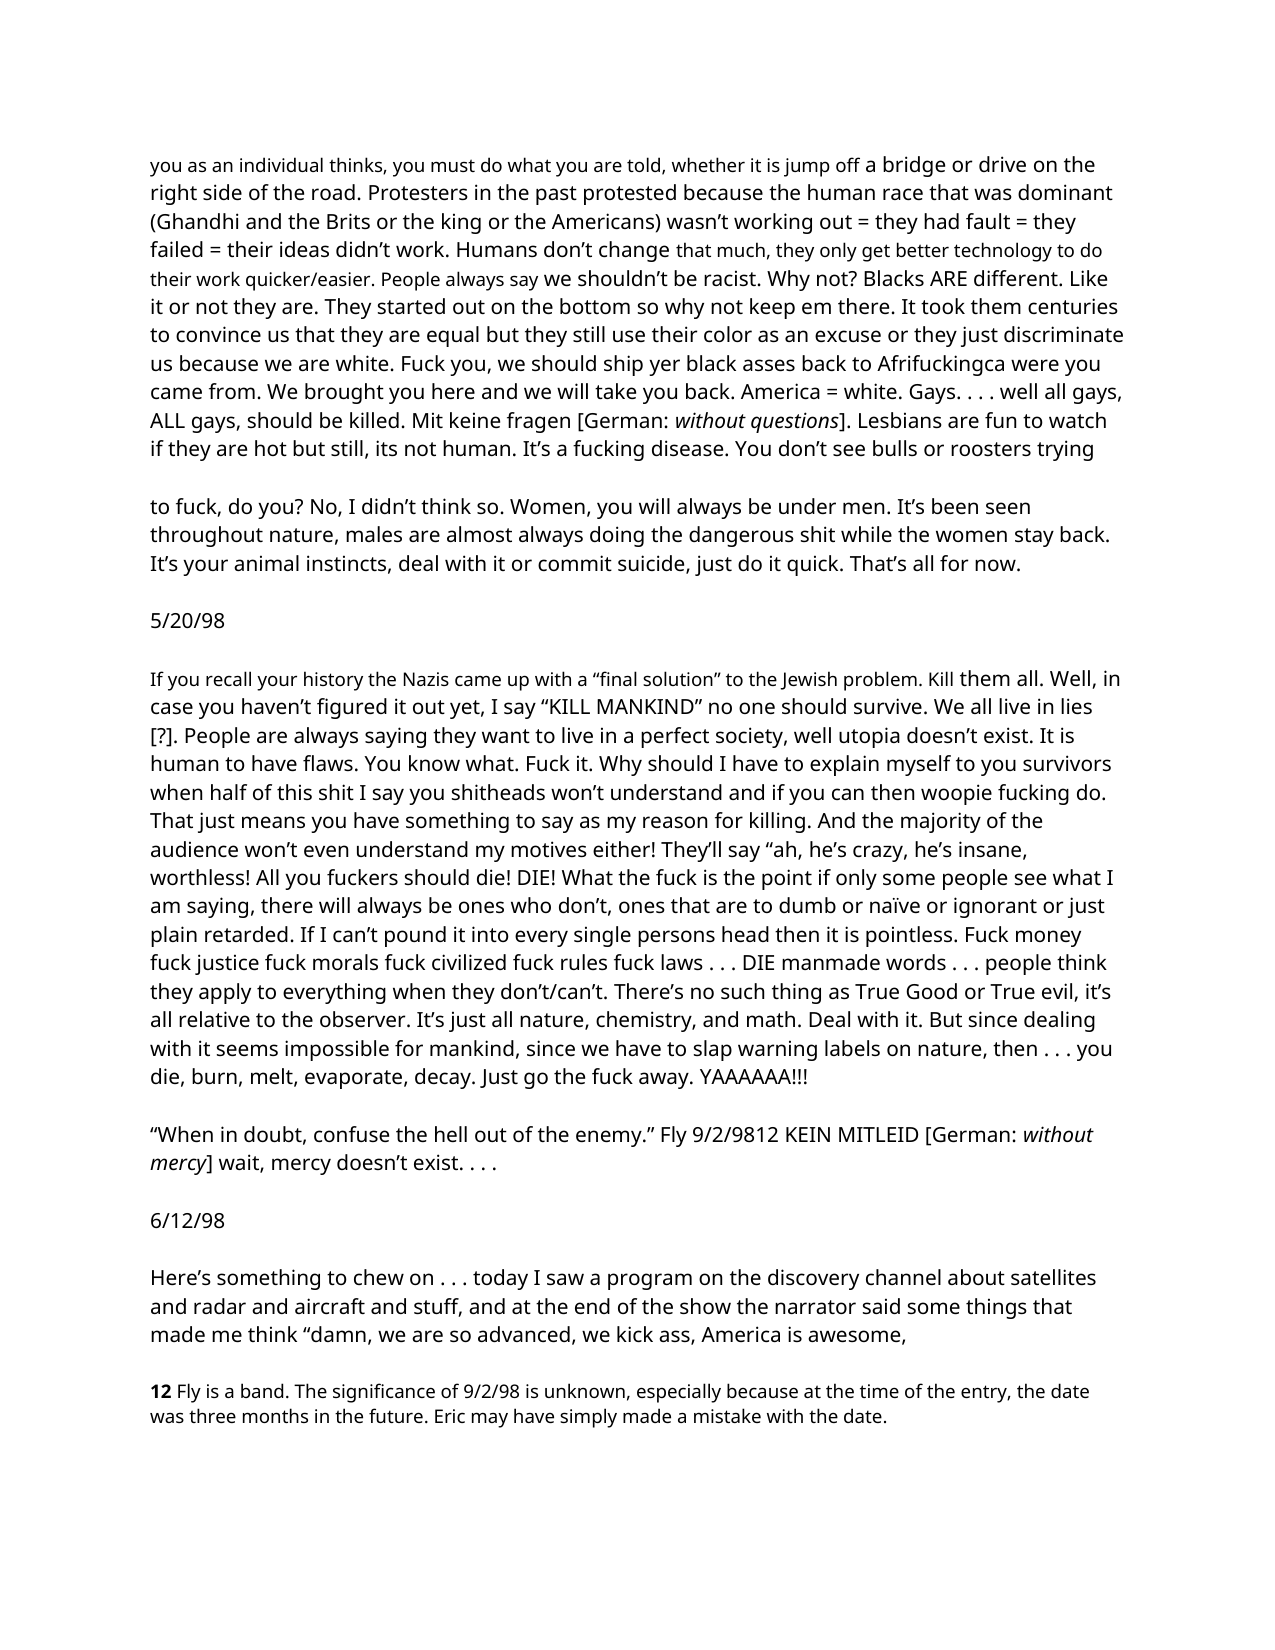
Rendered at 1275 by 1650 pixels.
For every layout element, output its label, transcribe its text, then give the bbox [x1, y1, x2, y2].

text Here’s something to chew on . . . today I saw a program on the discovery channel about satellites and radar and aircraft and stuff, and at the end of the show the narrator said some things that made me think “damn, we are so advanced, we kick ass, America is awesome, [150, 1263, 1125, 1349]
text If you recall your history the Nazis came up with a “final solution” to the Jewish problem. Kill them all. Well, in case you haven’t figured it out yet, I say “KILL MANKIND” no one should survive. We all live in lies [?]. People are always saying they want to live in a perfect society, well utopia doesn’t exist. It is human to have flaws. You know what. Fuck it. Why should I have to explain myself to you survivors when half of this shit I say you shitheads won’t understand and if you can then woopie fucking do. That just means you have something to say as my reason for killing. And the majority of the audience won’t even understand my motives either! They’ll say “ah, he’s crazy, he’s insane, worthless! All you fuckers should die! DIE! What the fuck is the point if only some people see what I am saying, there will always be ones who don’t, ones that are to dumb or naïve or ignorant or just plain retarded. If I can’t pound it into every single persons head then it is pointless. Fuck money fuck justice fuck morals fuck civilized fuck rules fuck laws . . . DIE manmade words . . . people think they apply to everything when they don’t/can’t. There’s no such thing as True Good or True evil, it’s all relative to the observer. It’s just all nature, chemistry, and math. Deal with it. But since dealing with it seems impossible for mankind, since we have to slap warning labels on nature, then . . . you die, burn, melt, evaporate, decay. Just go the fuck away. YAAAAAA!!! [150, 664, 1125, 1091]
text to fuck, do you? No, I didn’t think so. Women, you will always be under men. It’s been seen throughout nature, males are almost always doing the dangerous shit while the women stay back. It’s your animal instincts, deal with it or commit suicide, just do it quick. That’s all for now. [150, 492, 1125, 577]
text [150, 150, 1125, 463]
text 5/20/98 [150, 606, 1125, 635]
text “When in doubt, confuse the hell out of the enemy.” Fly 9/2/9812 KEIN MITLEID [German: without mercy] wait, mercy doesn’t exist. . . . [150, 1120, 1125, 1177]
text 12 Fly is a band. The significance of 9/2/98 is unknown, especially because at the time of the entry, the date was three months in the future. Eric may have simply made a mistake with the date. [150, 1378, 1125, 1429]
text 6/12/98 [150, 1206, 1125, 1234]
